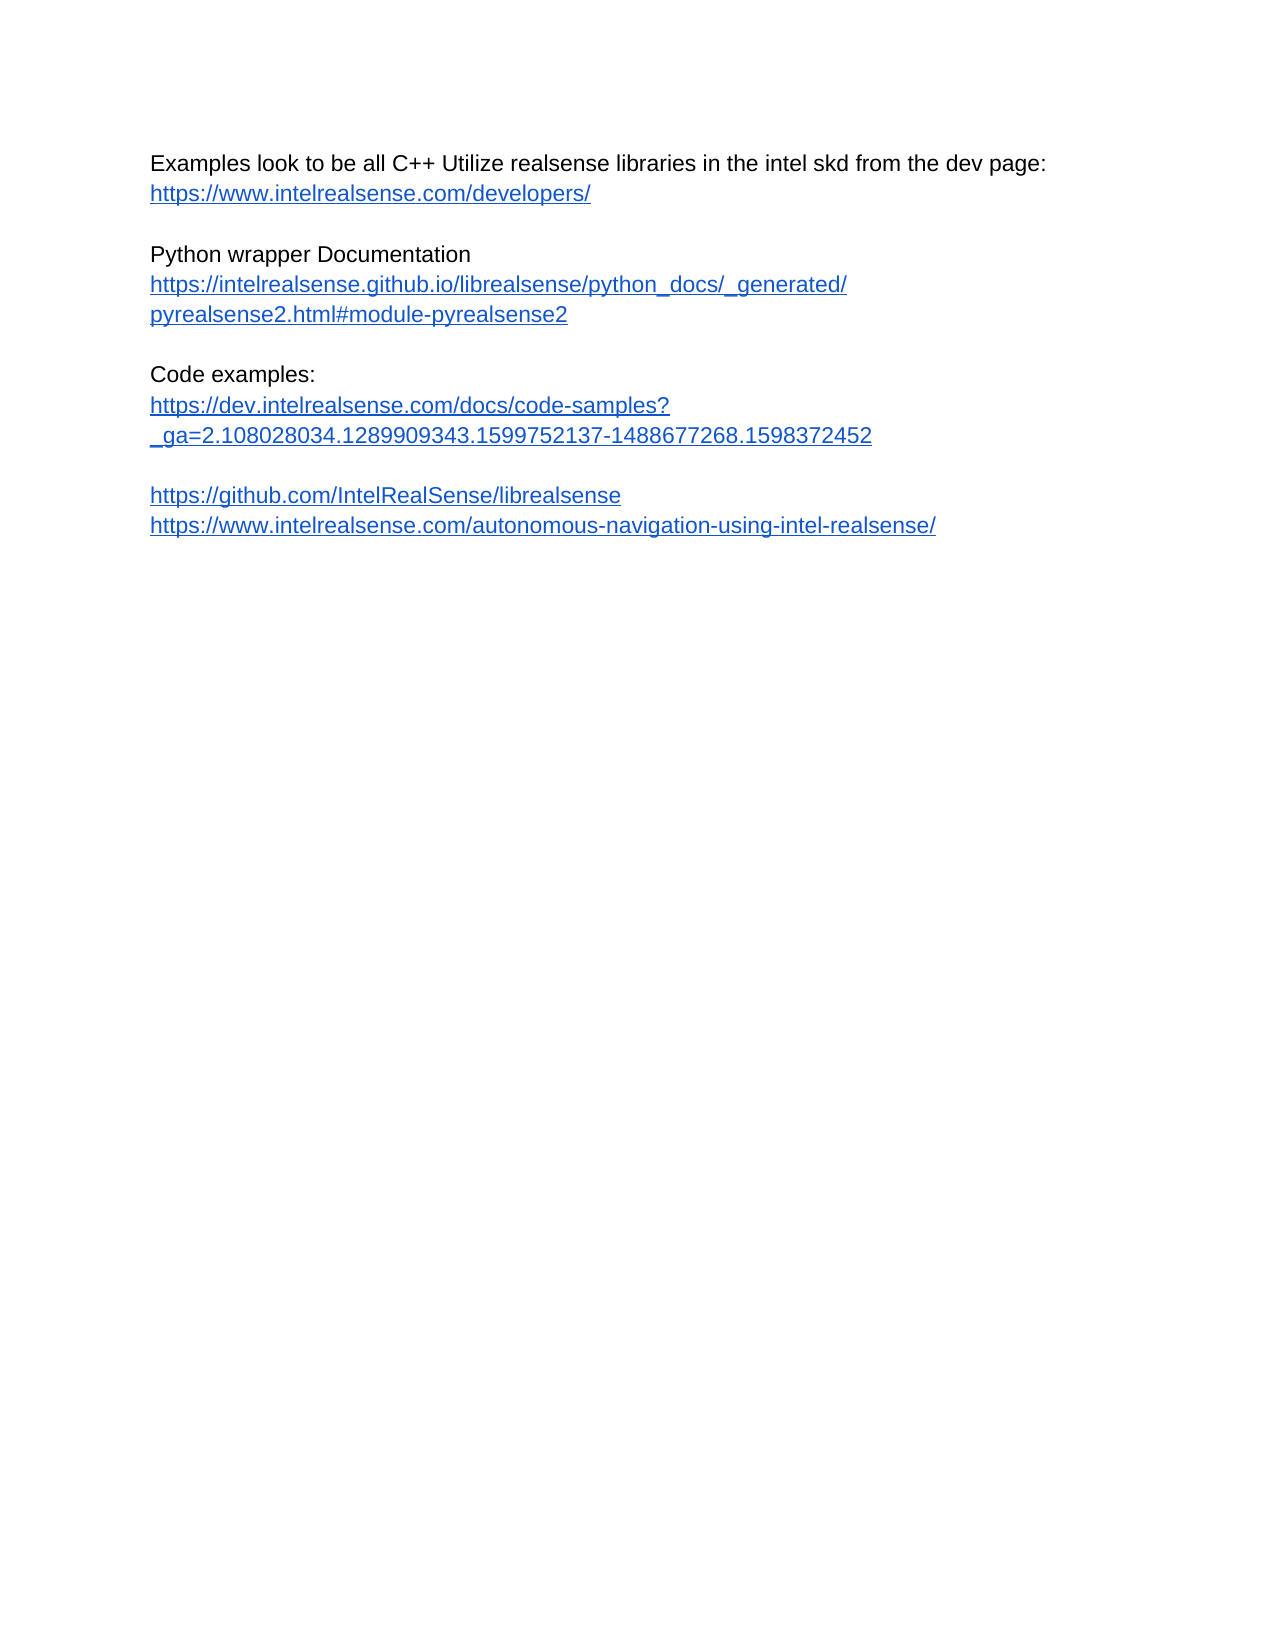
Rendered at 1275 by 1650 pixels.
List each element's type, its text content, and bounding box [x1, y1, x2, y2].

text https://www.intelrealsense.com/developers/ [150, 180, 1125, 207]
text https://github.com/IntelRealSense/librealsense [150, 482, 1125, 509]
text Code examples: [150, 361, 1125, 388]
text Examples look to be all C++ Utilize realsense libraries in the intel skd from the dev page: [150, 150, 1125, 176]
text https://intelrealsense.github.io/librealsense/python_docs/_generated/pyrealsense2.html#module-pyrealsense2 [150, 271, 1125, 327]
text https://www.intelrealsense.com/autonomous-navigation-using-intel-realsense/ [150, 512, 1125, 539]
text https://dev.intelrealsense.com/docs/code-samples?_ga=2.108028034.1289909343.1599752137-1488677268.1598372452 [150, 392, 1125, 448]
text Python wrapper Documentation [150, 241, 1125, 267]
